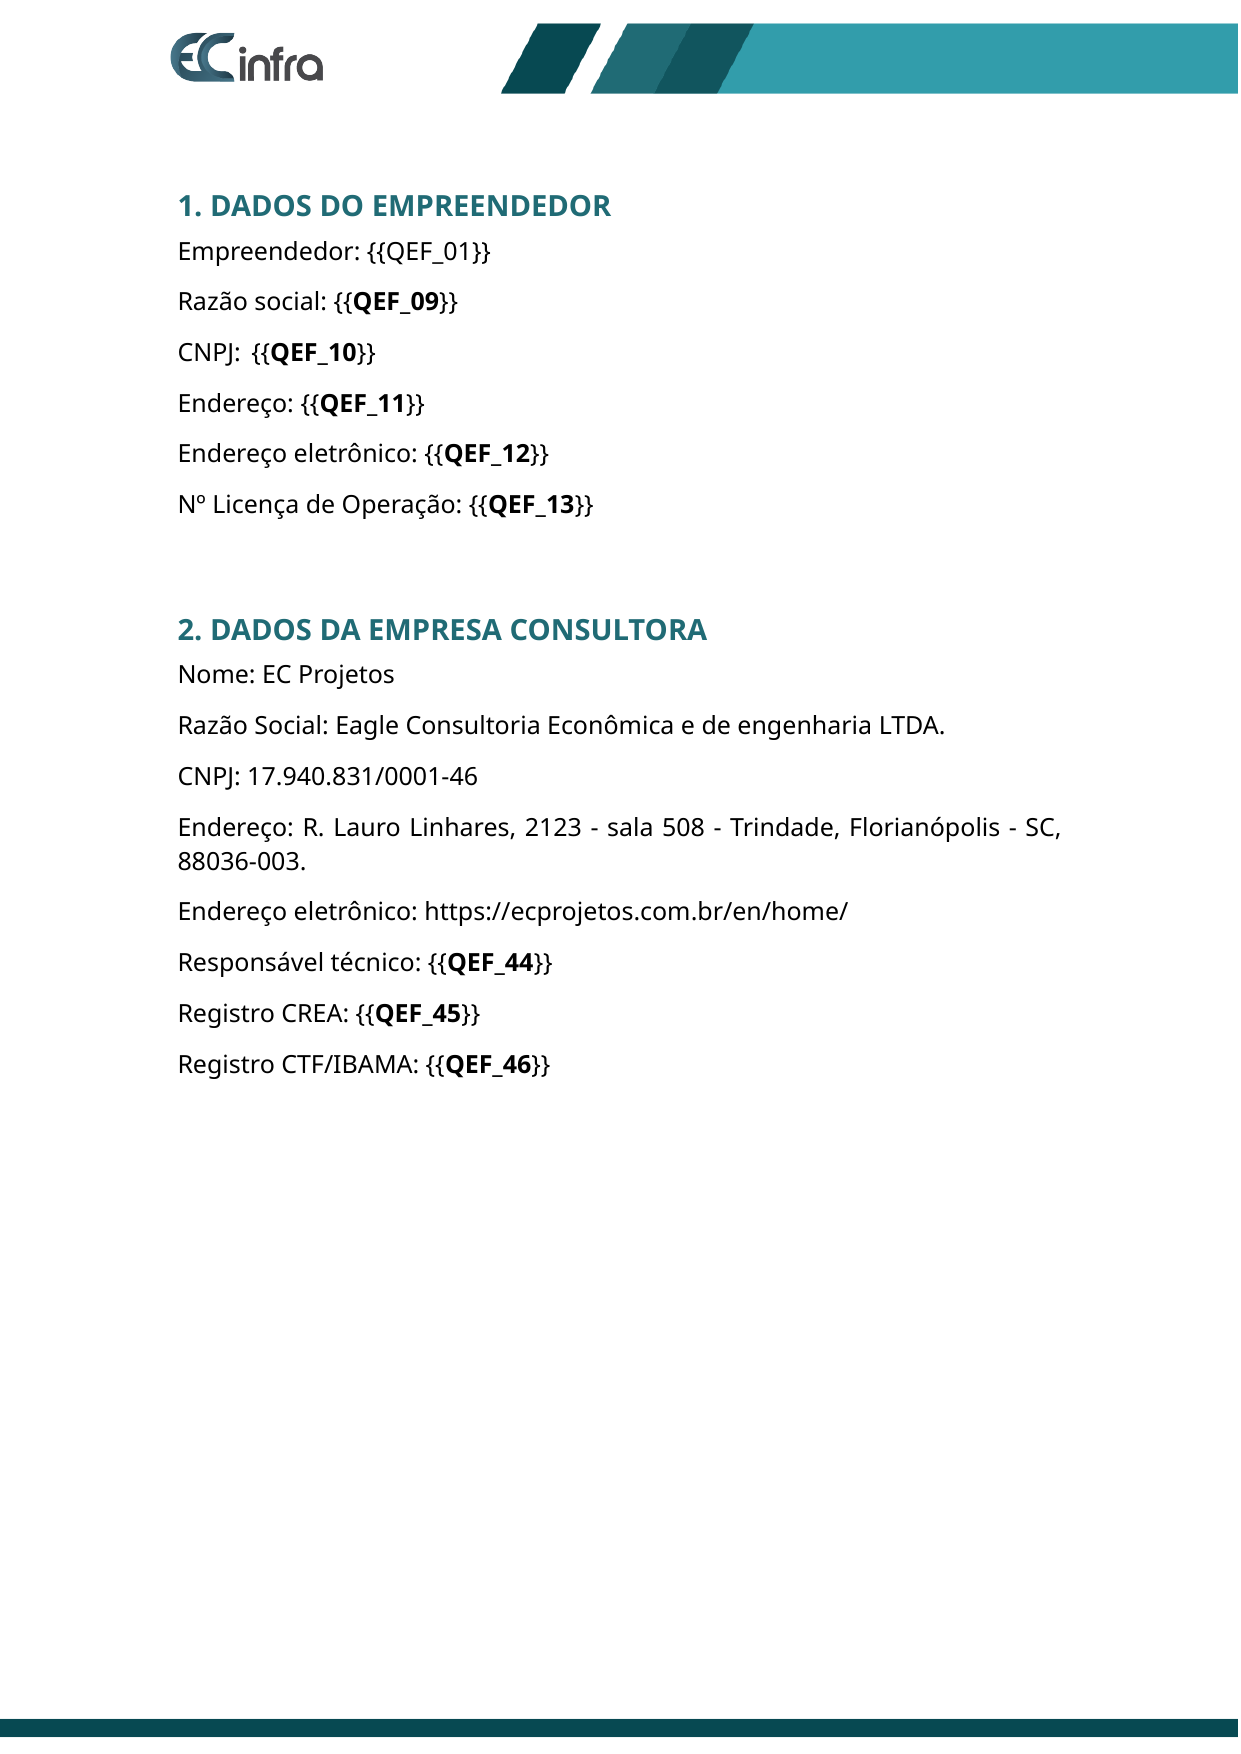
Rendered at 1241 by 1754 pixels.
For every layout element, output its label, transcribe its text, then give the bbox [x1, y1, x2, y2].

text Razão Social: Eagle Consultoria Econômica e de engenharia LTDA. [177, 708, 1063, 742]
text CNPJ: 17.940.831/0001-46 [177, 758, 1063, 793]
text Nome: EC Projetos [177, 657, 1063, 691]
text Endereço eletrônico: https://ecprojetos.com.br/en/home/ [177, 894, 1063, 928]
subtitle Dados da empresa consultora [177, 609, 1063, 649]
text Nº Licença de Operação: {{QEF_13}} [177, 487, 1063, 521]
text Registro CREA: {{QEF_45}} [177, 996, 1063, 1029]
text Endereço: {{QEF_11}} [177, 385, 1063, 419]
text Razão social: {{QEF_09}} [177, 284, 1063, 318]
text Responsável técnico: {{QEF_44}} [177, 945, 1063, 979]
text CNPJ: {{QEF_10}} [177, 334, 1063, 369]
text Endereço eletrônico: {{QEF_12}} [177, 436, 1063, 470]
picture [0, 2, 1238, 1753]
subtitle Dados do empreendedor [177, 185, 1063, 225]
text Registro CTF/IBAMA: {{QEF_46}} [177, 1046, 1063, 1080]
text Empreendedor: {{QEF_01}} [177, 233, 1063, 267]
text Endereço: R. Lauro Linhares, 2123 - sala 508 - Trindade, Florianópolis - SC, 88036-003. [177, 809, 1063, 877]
